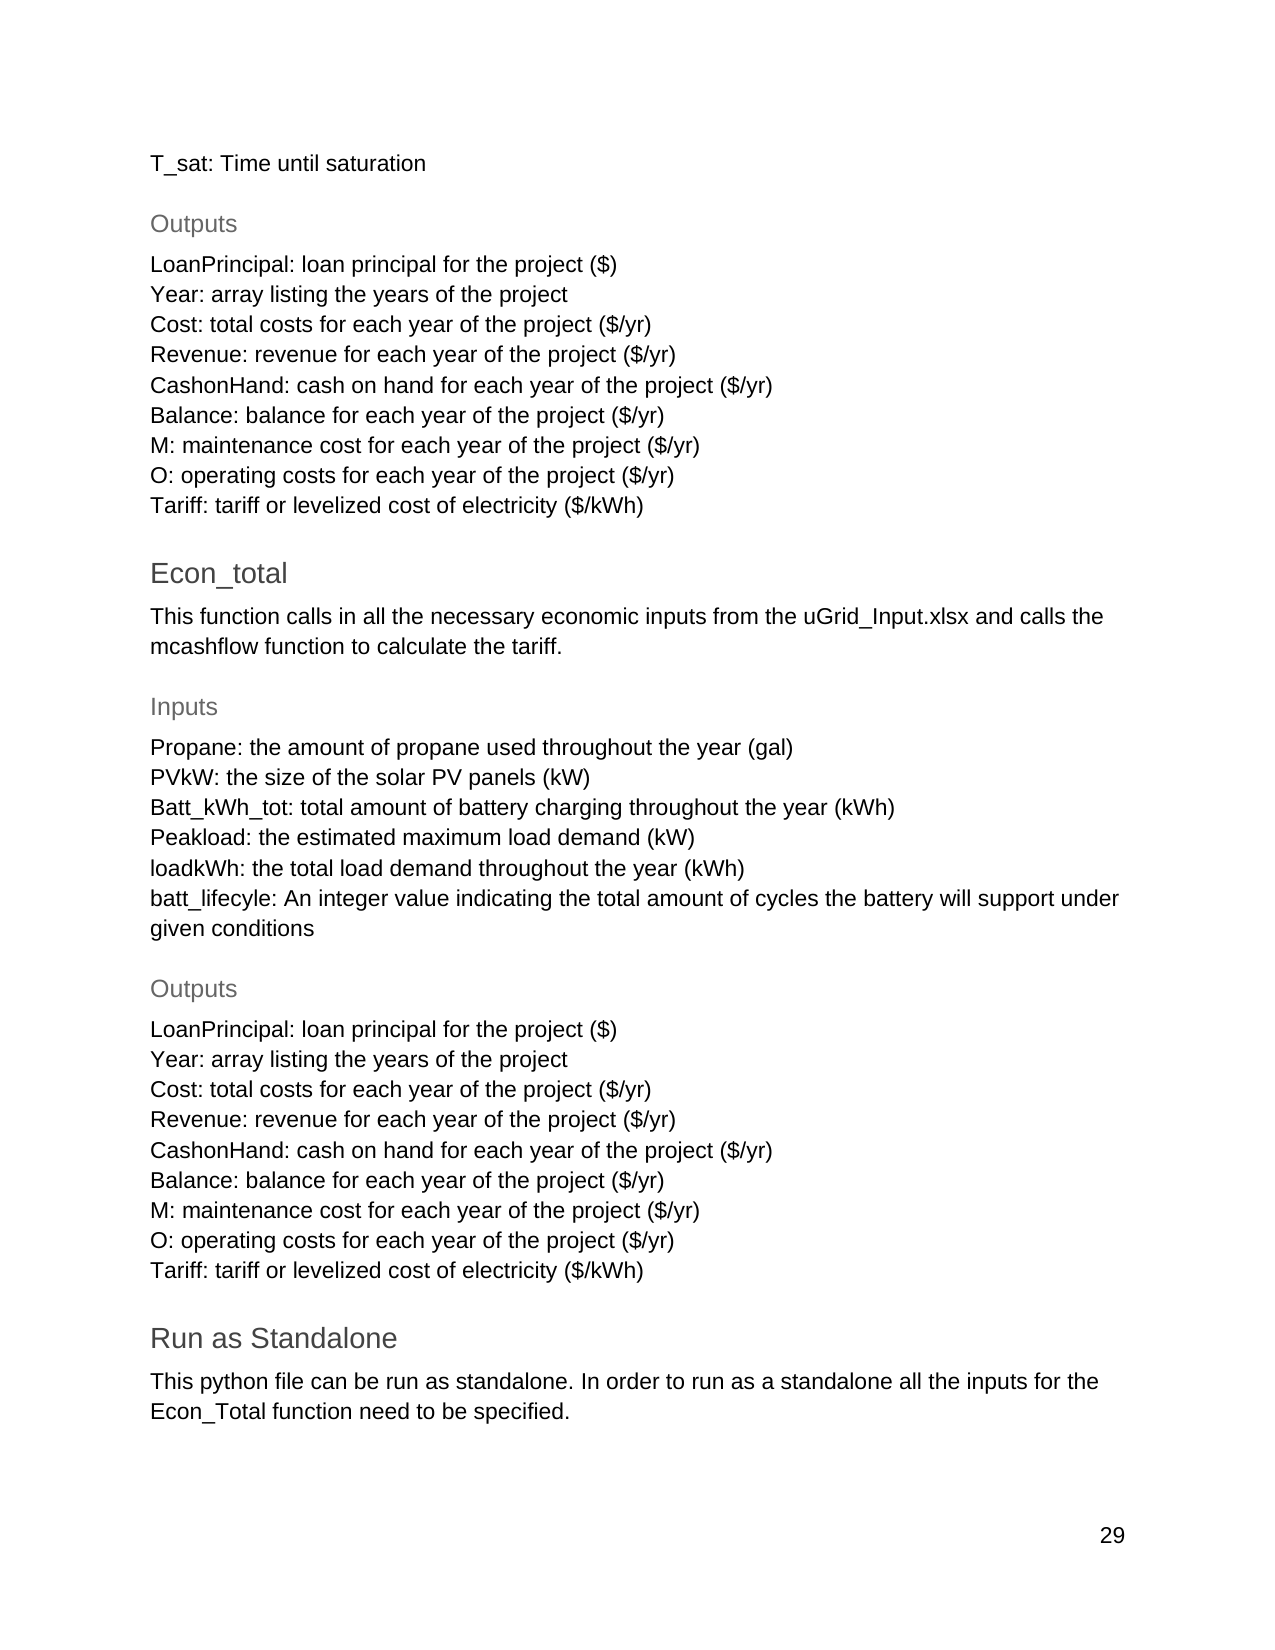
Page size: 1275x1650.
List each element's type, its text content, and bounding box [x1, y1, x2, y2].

text Batt_kWh_tot: total amount of battery charging throughout the year (kWh) [150, 794, 1125, 821]
text M: maintenance cost for each year of the project ($/yr) [150, 1197, 1125, 1223]
text Balance: balance for each year of the project ($/yr) [150, 1167, 1125, 1193]
subtitle Run as Standalone [150, 1321, 1125, 1354]
text LoanPrincipal: loan principal for the project ($) [150, 251, 1125, 277]
subtitle Outputs [150, 209, 1125, 238]
text This function calls in all the necessary economic inputs from the uGrid_Input.xlsx and calls the mcashflow function to calculate the tariff. [150, 603, 1125, 659]
text M: maintenance cost for each year of the project ($/yr) [150, 432, 1125, 458]
text Year: array listing the years of the project [150, 1046, 1125, 1072]
text Balance: balance for each year of the project ($/yr) [150, 402, 1125, 428]
text Tariff: tariff or levelized cost of electricity ($/kWh) [150, 492, 1125, 519]
text This python file can be run as standalone. In order to run as a standalone all the inputs for the Econ_Total function need to be specified. [150, 1368, 1125, 1424]
text CashonHand: cash on hand for each year of the project ($/yr) [150, 372, 1125, 398]
text Revenue: revenue for each year of the project ($/yr) [150, 341, 1125, 368]
text Year: array listing the years of the project [150, 281, 1125, 307]
text Cost: total costs for each year of the project ($/yr) [150, 1076, 1125, 1102]
text CashonHand: cash on hand for each year of the project ($/yr) [150, 1137, 1125, 1163]
text loadkWh: the total load demand throughout the year (kWh) [150, 854, 1125, 881]
text O: operating costs for each year of the project ($/yr) [150, 1227, 1125, 1253]
text batt_lifecyle: An integer value indicating the total amount of cycles the battery will support under given conditions [150, 885, 1125, 941]
subtitle Econ_total [150, 556, 1125, 589]
text LoanPrincipal: loan principal for the project ($) [150, 1016, 1125, 1042]
subtitle Inputs [150, 692, 1125, 721]
subtitle Outputs [150, 974, 1125, 1003]
text Tariff: tariff or levelized cost of electricity ($/kWh) [150, 1257, 1125, 1284]
text T_sat: Time until saturation [150, 150, 1125, 176]
text Propane: the amount of propane used throughout the year (gal) [150, 734, 1125, 760]
text O: operating costs for each year of the project ($/yr) [150, 462, 1125, 488]
text Revenue: revenue for each year of the project ($/yr) [150, 1106, 1125, 1133]
text Cost: total costs for each year of the project ($/yr) [150, 311, 1125, 337]
text PVkW: the size of the solar PV panels (kW) [150, 764, 1125, 790]
text Peakload: the estimated maximum load demand (kW) [150, 824, 1125, 851]
